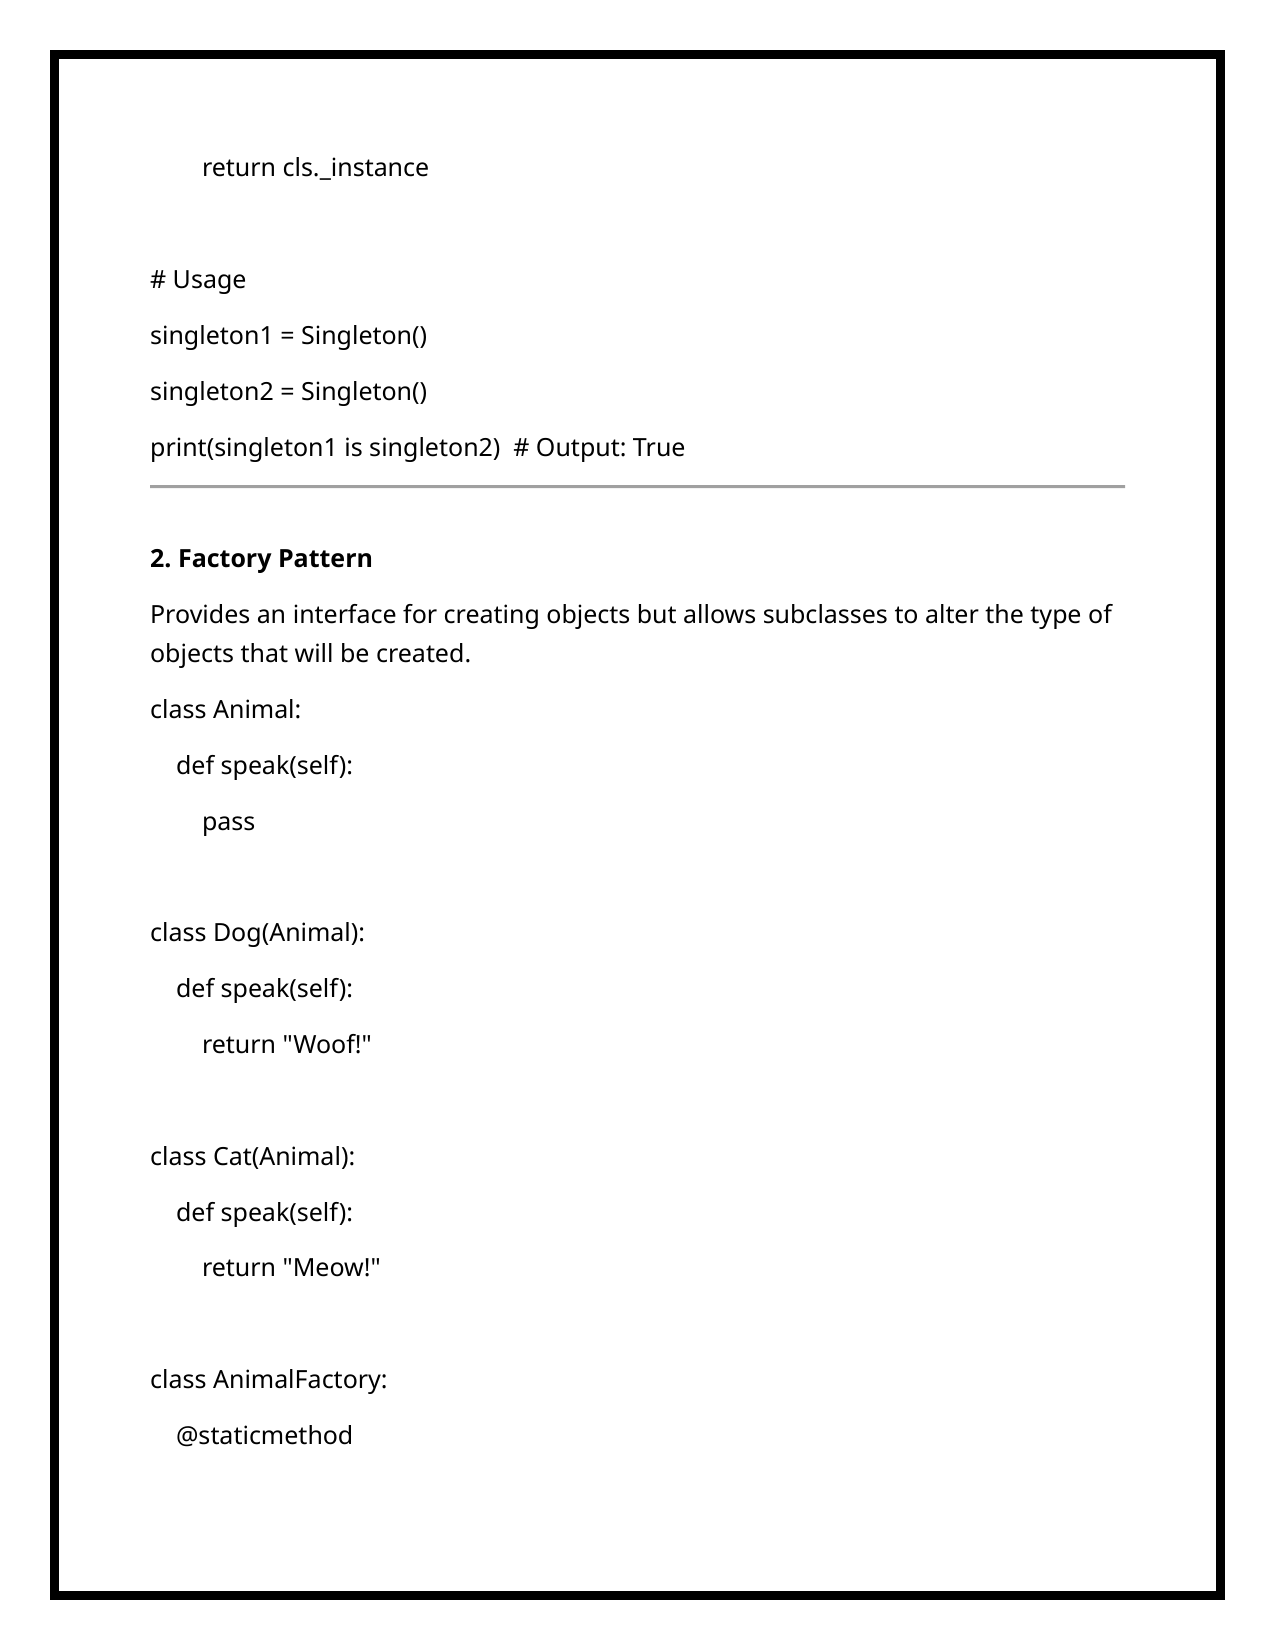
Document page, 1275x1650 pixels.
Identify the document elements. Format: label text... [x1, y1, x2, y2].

text @staticmethod [150, 1417, 1125, 1452]
text def speak(self): [150, 971, 1125, 1005]
text 2. Factory Pattern [150, 541, 1125, 575]
text def speak(self): [150, 1194, 1125, 1228]
text pass [150, 803, 1125, 837]
text class Animal: [150, 692, 1125, 726]
text class Dog(Animal): [150, 915, 1125, 949]
text singleton2 = Singleton() [150, 373, 1125, 407]
text class AnimalFactory: [150, 1362, 1125, 1396]
text print(singleton1 is singleton2) # Output: True [150, 429, 1125, 463]
text class Cat(Animal): [150, 1138, 1125, 1172]
text return "Meow!" [150, 1250, 1125, 1284]
text Provides an interface for creating objects but allows subclasses to alter the type of objects that will be created. [150, 597, 1125, 670]
text # Usage [150, 262, 1125, 296]
text def speak(self): [150, 747, 1125, 782]
text return cls._instance [150, 150, 1125, 184]
text return "Woof!" [150, 1027, 1125, 1061]
text singleton1 = Singleton() [150, 317, 1125, 352]
